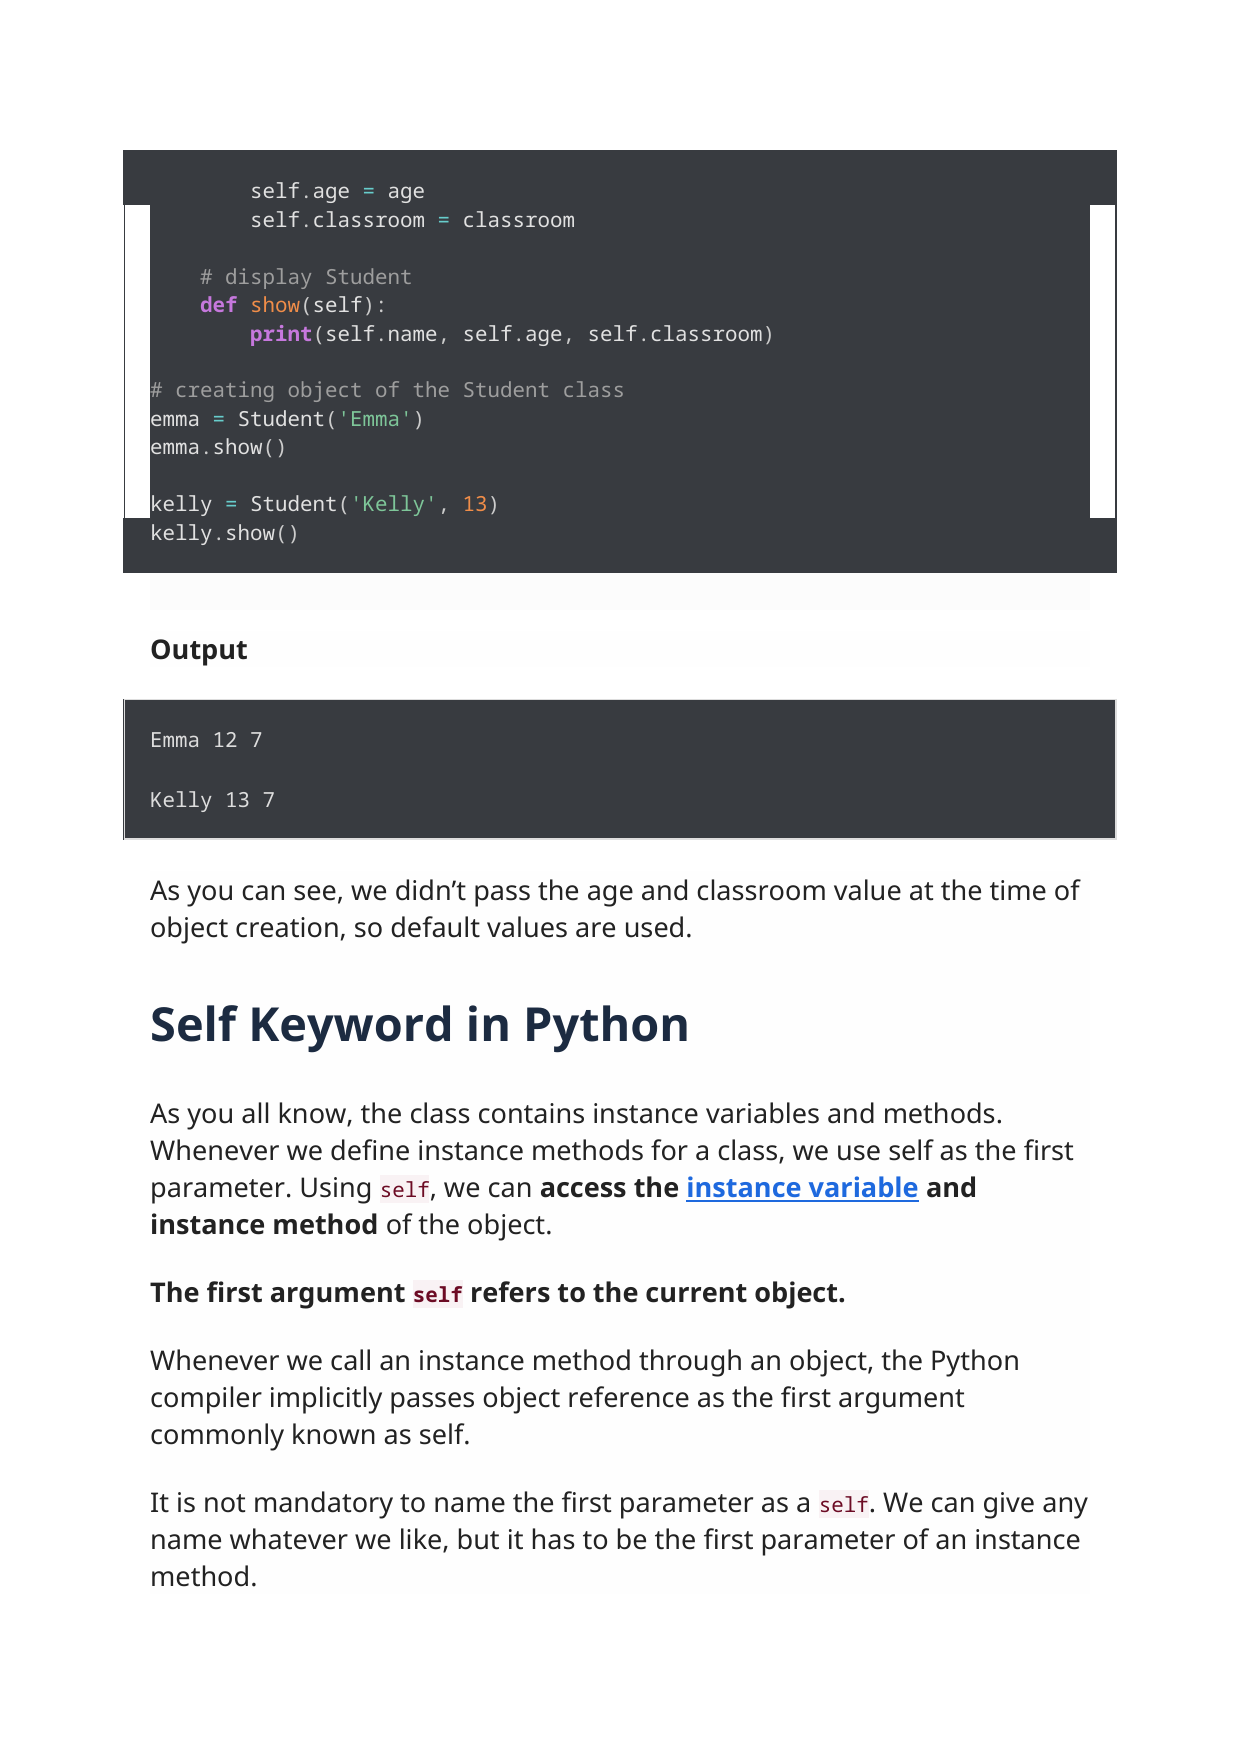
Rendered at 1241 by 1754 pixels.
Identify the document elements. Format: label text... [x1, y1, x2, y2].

text def show(self): [150, 290, 1090, 319]
text Emma 12 7 [125, 700, 1115, 754]
text self.classroom = classroom [150, 205, 1090, 233]
text print(self.name, self.age, self.classroom) [150, 319, 1090, 347]
text # creating object of the Student class [150, 376, 1090, 404]
text # display Student [150, 262, 1090, 290]
text As you can see, we didn’t pass the age and classroom value at the time of object creation, so default values are used. [150, 871, 1090, 945]
text Output [150, 631, 1090, 667]
text Kelly 13 7 [125, 758, 1115, 838]
text The first argument self refers to the current object. [150, 1273, 1090, 1310]
text self.age = age [125, 152, 1115, 205]
text Self Keyword in Python [150, 992, 1090, 1056]
text It is not mandatory to name the first parameter as a self. We can give any name whatever we like, but it has to be the first parameter of an instance method. [150, 1483, 1090, 1594]
text As you all know, the class contains instance variables and methods. Whenever we define instance methods for a class, we use self as the first parameter. Using self, we can access the instance variable and instance method of the object. [150, 1095, 1090, 1242]
text Whenever we call an instance method through an object, the Python compiler implicitly passes object reference as the first argument commonly known as self. [150, 1342, 1090, 1452]
text emma = Student('Emma') [150, 404, 1090, 432]
text emma.show() [150, 432, 1090, 461]
text kelly.show() [125, 491, 1115, 571]
